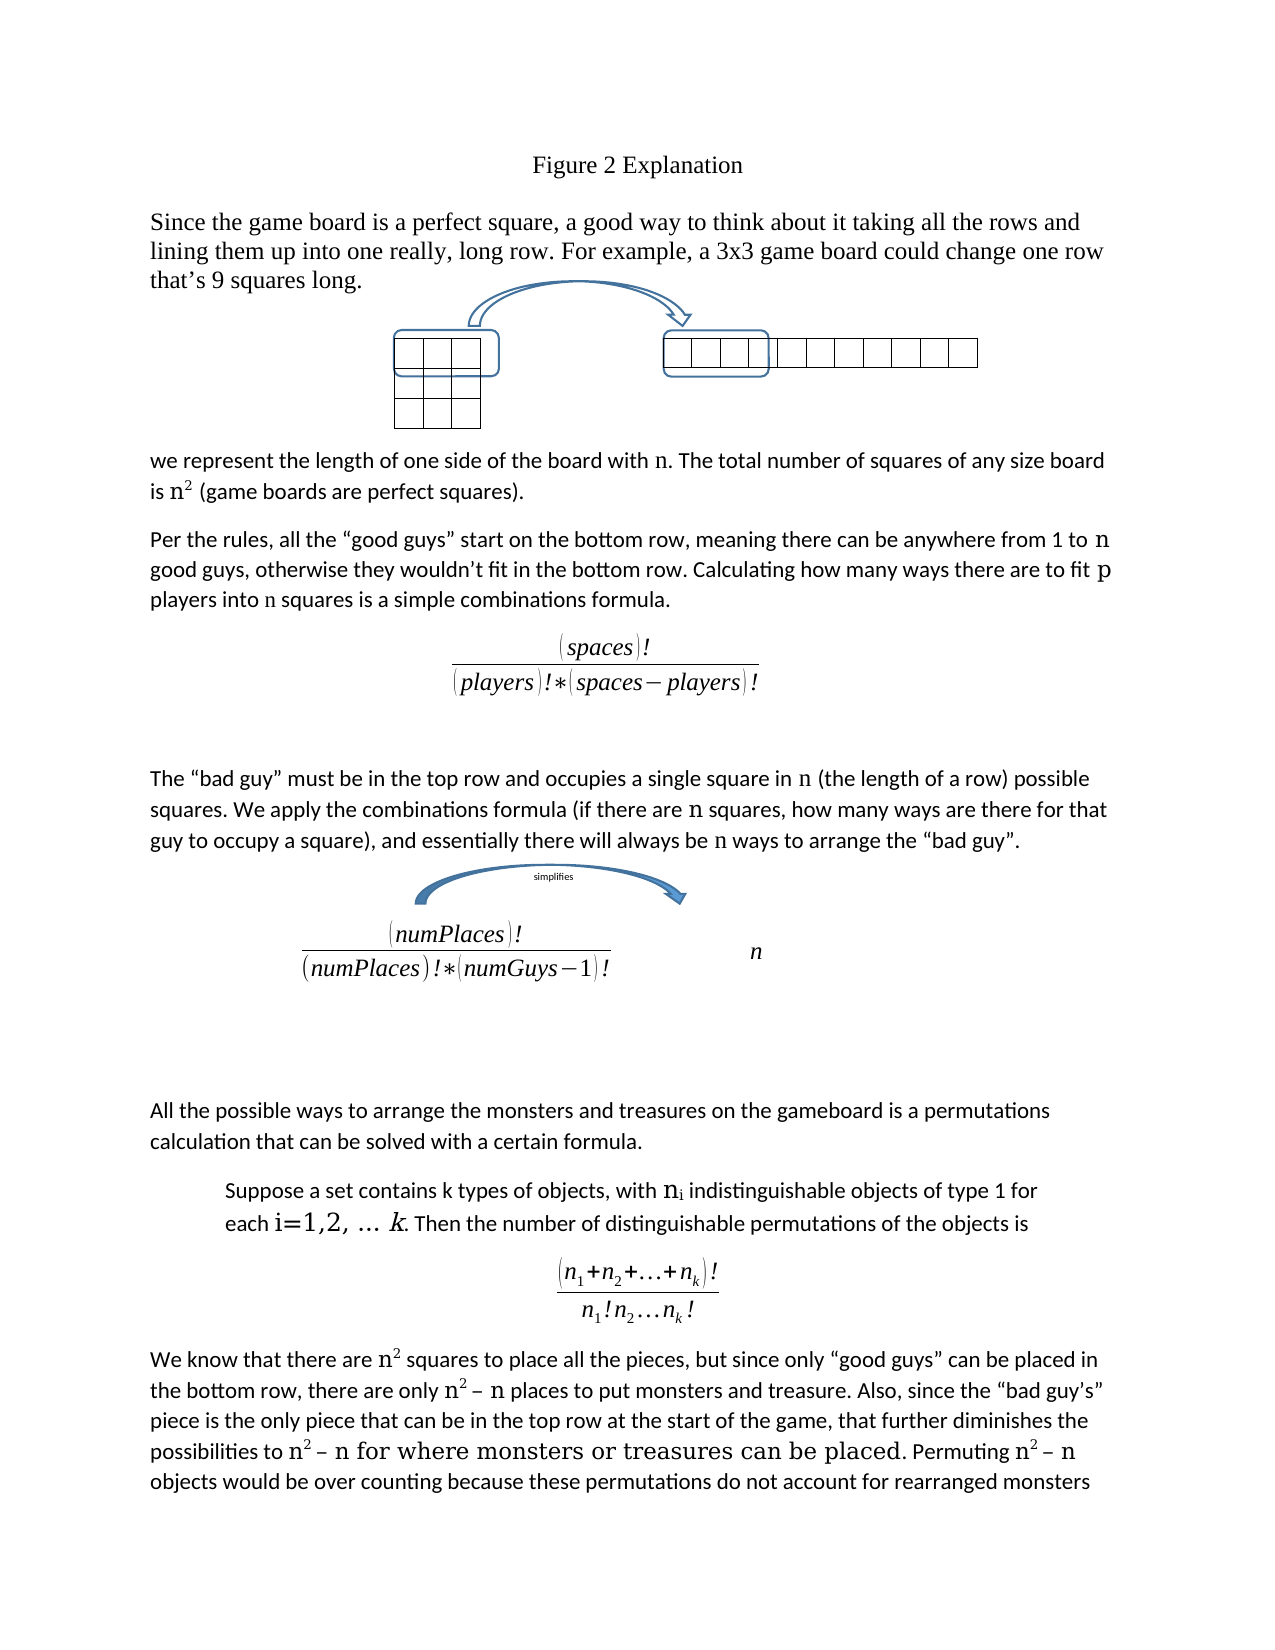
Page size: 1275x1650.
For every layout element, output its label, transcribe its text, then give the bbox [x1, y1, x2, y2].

table_cell [424, 369, 451, 398]
table_header [692, 339, 720, 367]
table_header [749, 339, 777, 367]
table_header [778, 339, 806, 367]
text Since the game board is a perfect square, a good way to think about it taking all the rows and lining them up into one really, long row. For example, a 3x3 game board could change one row that’s 9 squares long. [150, 207, 1125, 294]
table_header [395, 339, 423, 368]
table_header [892, 339, 920, 367]
table_cell [452, 369, 480, 398]
table_header [424, 339, 451, 368]
table_header [835, 339, 863, 367]
table_header [452, 339, 480, 368]
table_header [949, 339, 977, 367]
table_cell [452, 399, 480, 427]
table_header [921, 339, 948, 367]
table_header [664, 339, 691, 367]
table_cell [395, 369, 423, 398]
text Per the rules, all the “good guys” start on the bottom row, meaning there can be anywhere from 1 to n good guys, otherwise they wouldn’t fit in the bottom row. Calculating how many ways there are to fit p players into n squares is a simple combinations formula. [150, 524, 1125, 614]
text The “bad guy” must be in the top row and occupies a single square in n (the length of a row) possible squares. We apply the combinations formula (if there are n squares, how many ways are there for that guy to occupy a square), and essentially there will always be n ways to arrange the “bad guy”. [150, 763, 1125, 854]
table_header [807, 339, 834, 367]
text Figure 2 Explanation [150, 150, 1125, 179]
text All the possible ways to arrange the monsters and treasures on the gameboard is a permutations calculation that can be solved with a certain formula. [150, 1097, 1125, 1155]
text Suppose a set contains k types of objects, with ni indistinguishable objects of type 1 for each i=1,2, … k. Then the number of distinguishable permutations of the objects is [225, 1174, 1050, 1237]
table_cell [424, 399, 451, 427]
table_header [864, 339, 891, 367]
text we represent the length of one side of the board with n. The total number of squares of any size board is n2 (game boards are perfect squares). [150, 445, 1125, 505]
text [150, 1345, 1125, 1495]
table_cell [395, 399, 423, 427]
table_header [721, 339, 748, 367]
